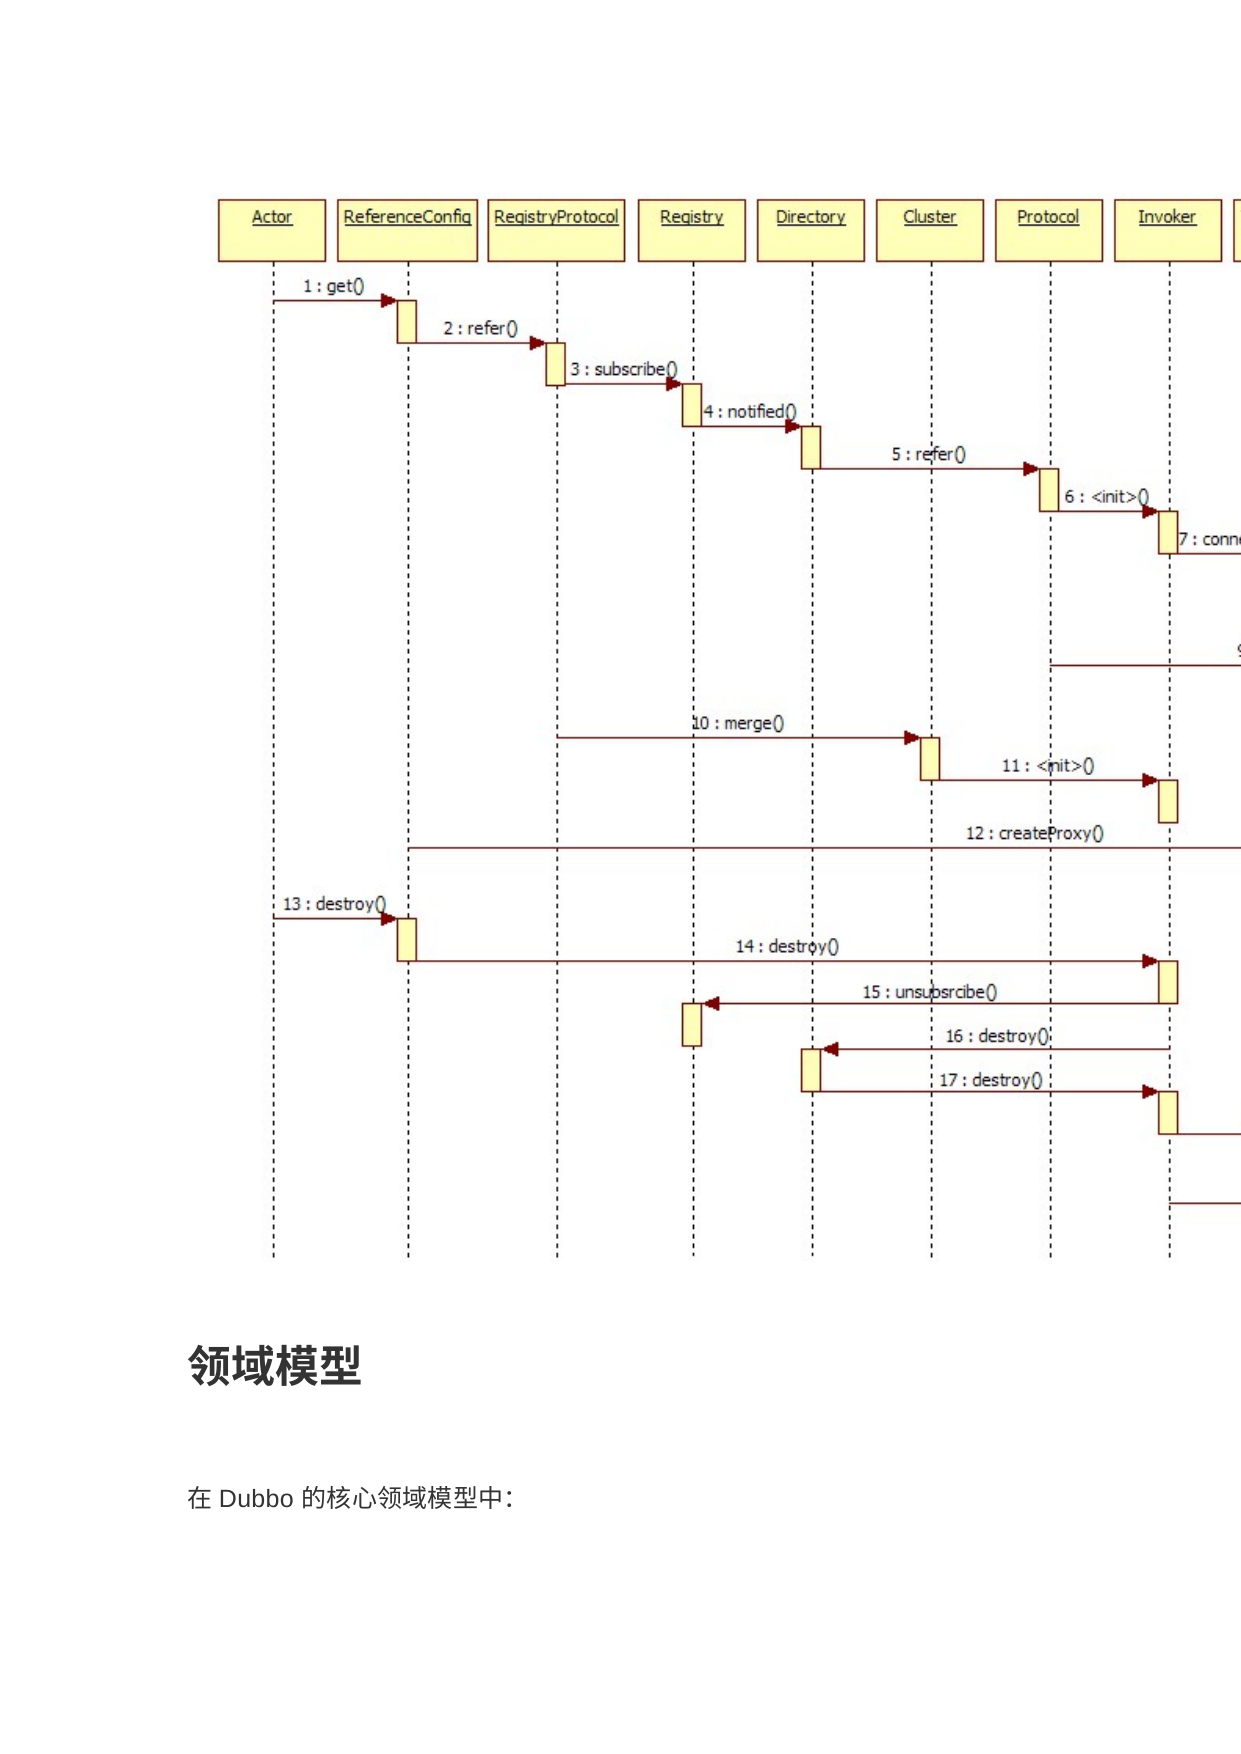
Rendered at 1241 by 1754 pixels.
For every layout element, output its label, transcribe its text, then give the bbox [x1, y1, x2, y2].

text 在 Dubbo 的核心领域模型中： [187, 1464, 1053, 1529]
picture [187, 168, 1241, 1294]
subtitle 领域模型 [187, 1331, 1053, 1396]
